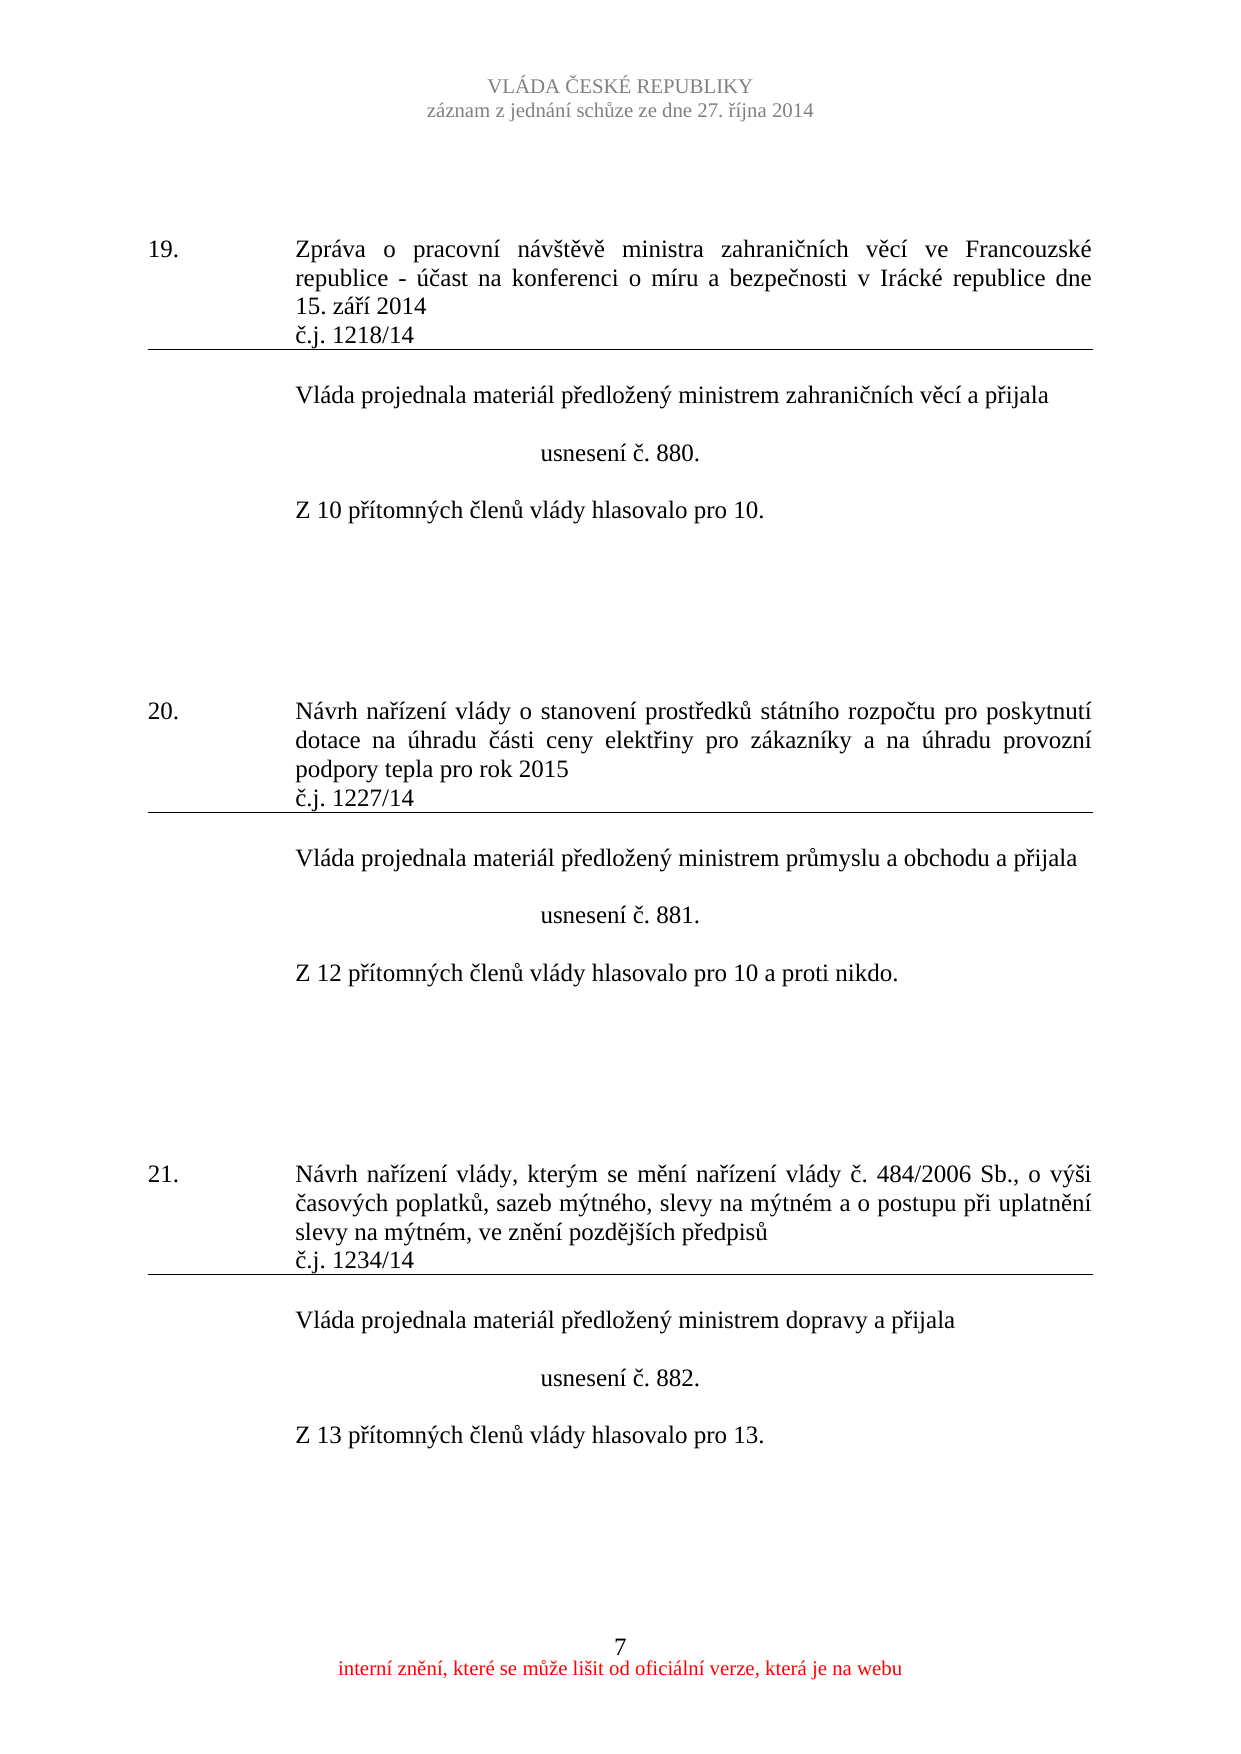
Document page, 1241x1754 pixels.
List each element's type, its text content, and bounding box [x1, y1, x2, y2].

text č.j. 1234/14 [148, 1245, 1093, 1274]
text 20. Návrh nařízení vlády o stanovení prostředků státního rozpočtu pro poskytnutí dotace na úhradu části ceny elektřiny pro zákazníky a na úhradu provozní podpory tepla pro rok 2015 [148, 696, 1093, 783]
text Z 12 přítomných členů vlády hlasovalo pro proti nikdo. [148, 958, 1093, 987]
text č.j. 1227/14 [148, 783, 1093, 811]
text 21. Návrh nařízení vlády, kterým se mění nařízení vlády č. 484/2006 Sb., o výši časových poplatků, sazeb mýtného, slevy na mýtném a o postupu při uplatnění slevy na mýtném, ve znění pozdějších předpisů [148, 1159, 1093, 1245]
text Vláda projednala materiál předložený ministrem zahraničních věcí a přijala [148, 380, 1093, 409]
text Vláda projednala materiál předložený ministrem průmyslu a obchodu a přijala [148, 843, 1093, 872]
text usnesení č. 880. [148, 438, 1093, 466]
text Vláda projednala materiál předložený ministrem dopravy a přijala [148, 1305, 1093, 1334]
text Z 13 přítomných členů vlády hlasovalo pro 13. [148, 1420, 1093, 1449]
text č.j. 1218/14 [148, 320, 1093, 349]
text Z 10 přítomných členů vlády hlasovalo pro 10. [148, 495, 1093, 524]
text usnesení č. 882. [148, 1363, 1093, 1392]
text 19. Zpráva o pracovní návštěvě ministra zahraničních věcí ve Francouzské republice - účast na konferenci o míru a bezpečnosti v Irácké republice dne 15. září 2014 [148, 234, 1093, 320]
text usnesení č. 881. [148, 900, 1093, 929]
